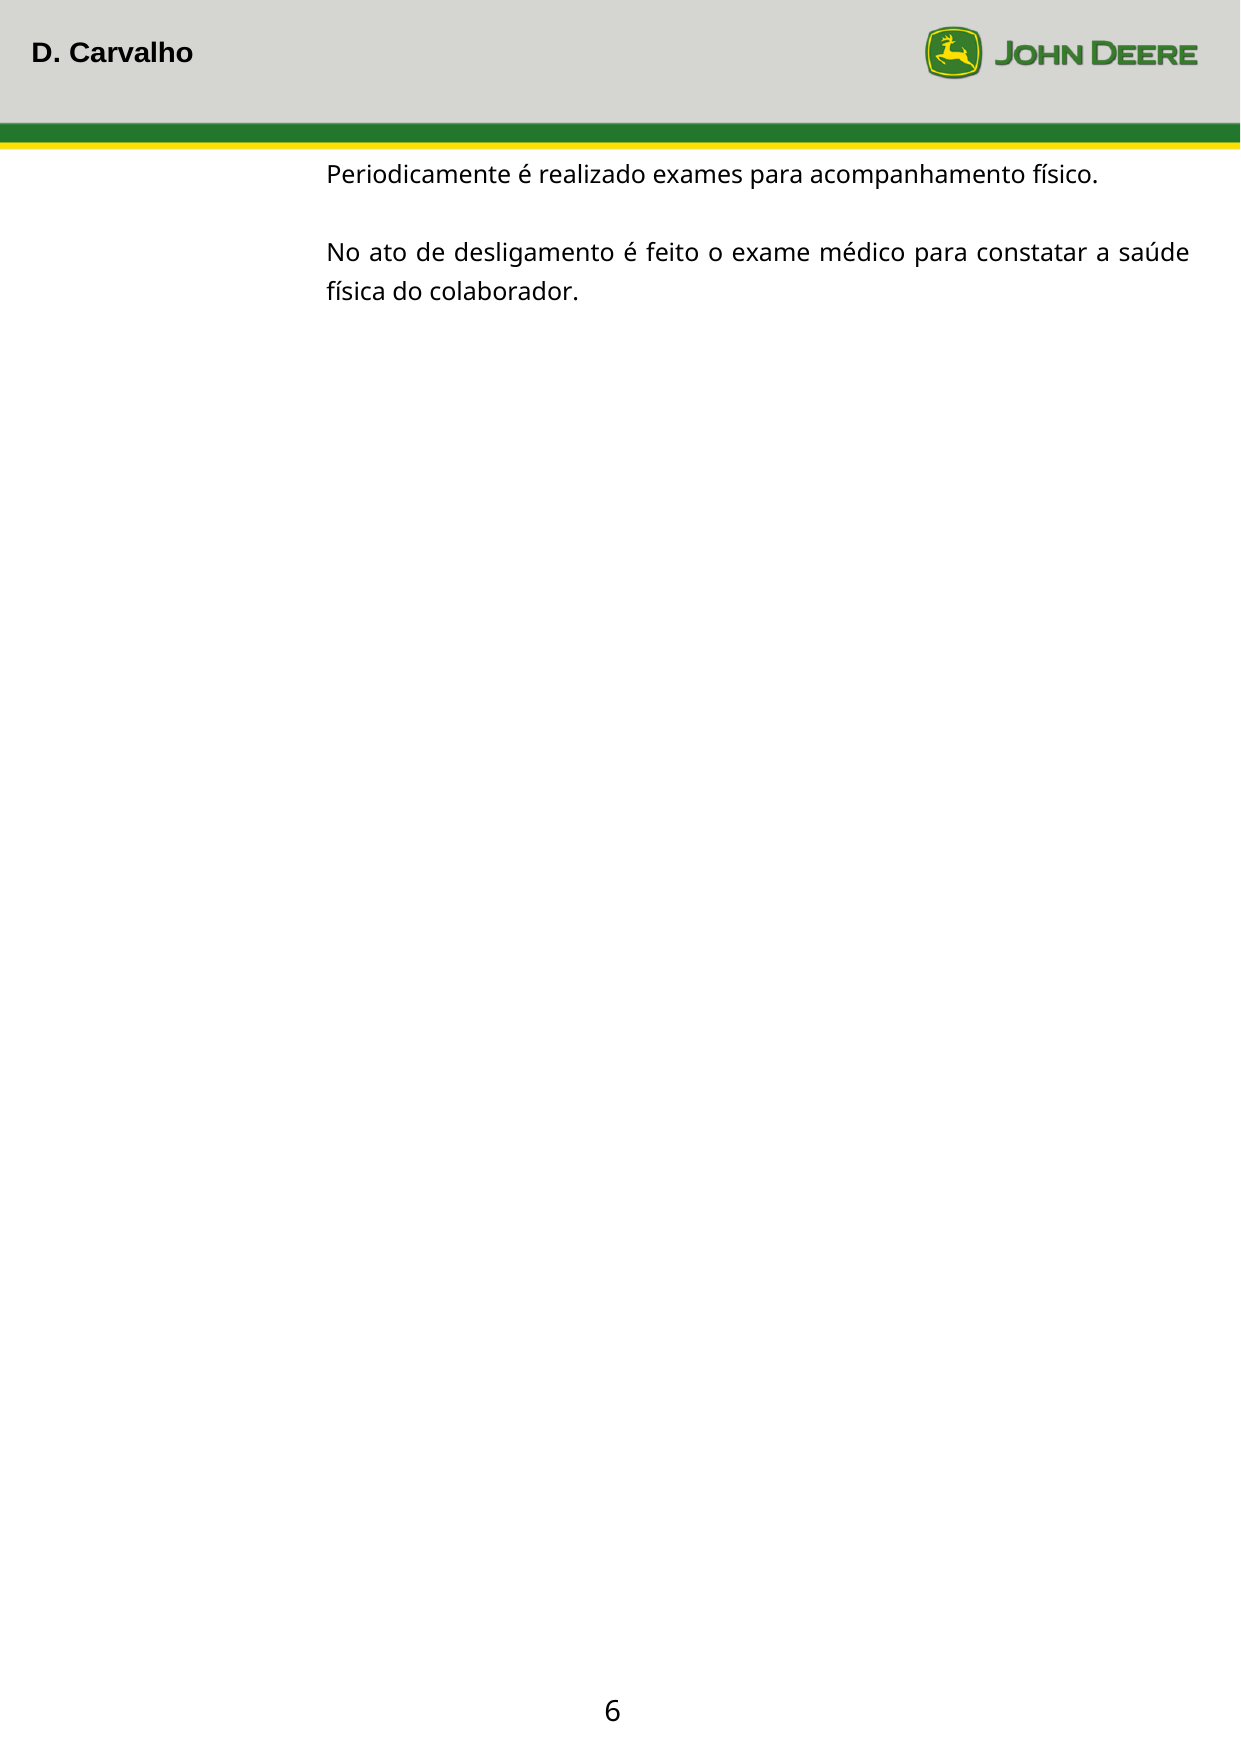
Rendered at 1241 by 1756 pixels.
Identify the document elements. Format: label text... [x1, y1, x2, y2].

text No ato de desligamento é feito o exame médico para constatar a saúde física do colaborador. [326, 234, 1191, 308]
picture [0, 0, 1241, 158]
text Periodicamente é realizado exames para acompanhamento físico. [326, 156, 1226, 190]
